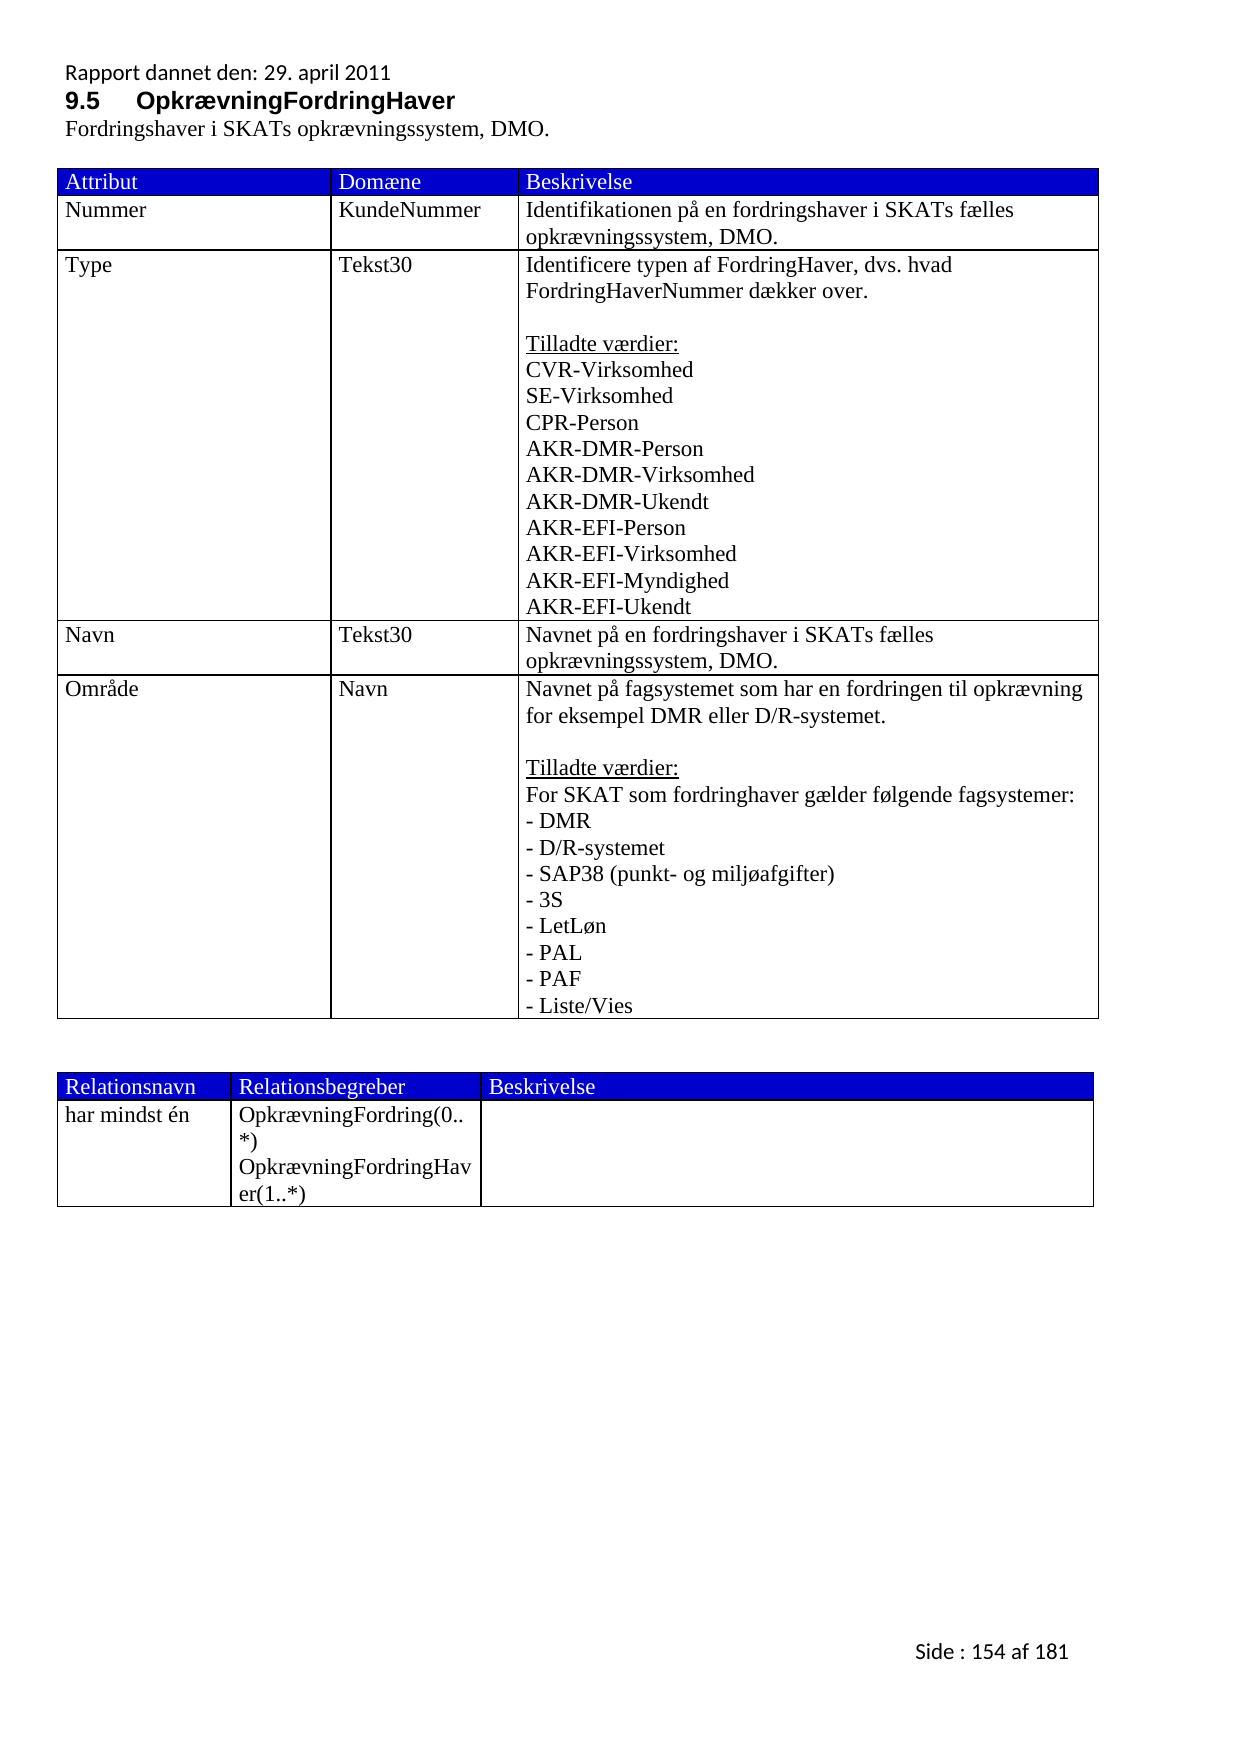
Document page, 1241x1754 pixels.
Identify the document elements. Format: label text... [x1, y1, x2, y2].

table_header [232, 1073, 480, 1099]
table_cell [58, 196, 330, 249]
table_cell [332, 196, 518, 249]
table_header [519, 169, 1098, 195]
subtitle OpkrævningFordringHaver [65, 86, 1181, 115]
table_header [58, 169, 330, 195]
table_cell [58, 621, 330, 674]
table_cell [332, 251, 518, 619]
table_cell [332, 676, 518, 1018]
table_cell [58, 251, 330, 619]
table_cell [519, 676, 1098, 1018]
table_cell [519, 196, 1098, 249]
text Fordringshaver i SKATs opkrævningssystem, DMO. [65, 115, 1181, 141]
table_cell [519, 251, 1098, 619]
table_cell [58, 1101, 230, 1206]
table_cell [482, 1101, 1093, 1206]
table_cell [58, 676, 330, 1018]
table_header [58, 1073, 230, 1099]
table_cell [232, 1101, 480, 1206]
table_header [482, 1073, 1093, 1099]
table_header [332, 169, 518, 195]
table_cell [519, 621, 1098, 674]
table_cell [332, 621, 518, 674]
